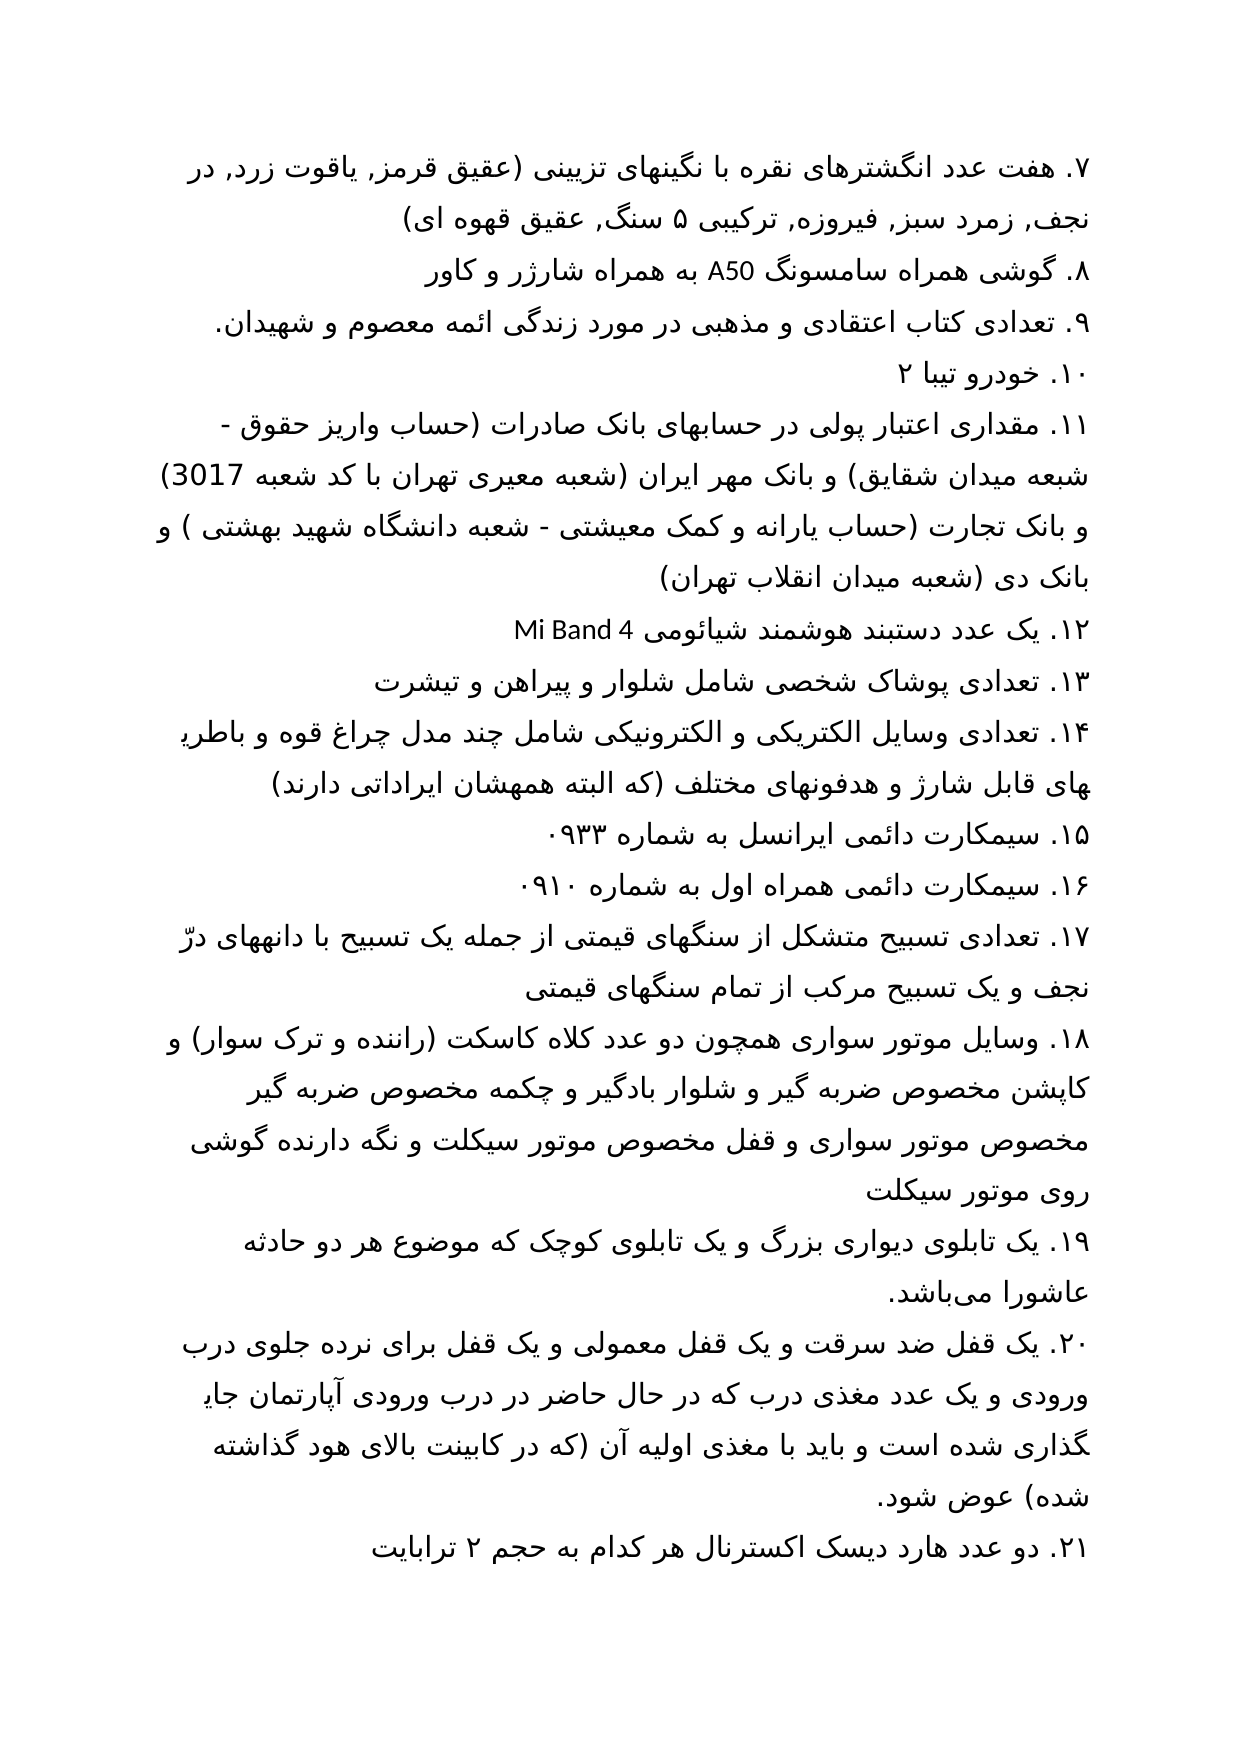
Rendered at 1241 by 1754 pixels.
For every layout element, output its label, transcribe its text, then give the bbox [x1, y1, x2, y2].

text ۱۳. تعدادی پوشاک شخصی شامل شلوار و پیراهن و تیشرت [150, 664, 1090, 698]
text ۲۰. یک قفل ضد سرقت و یک قفل معمولی و یک قفل برای نرده جلوی درب ورودی و یک عدد مغذی درب که در حال حاضر در درب ورودی آپارتمان جای‍گذاری شده است و باید با مغذی اولیه آن (که در کابینت بالای هود گذاشته شده) عوض شود. [150, 1327, 1090, 1513]
text ۱۴. تعدادی وسایل الکتریکی و الکترونیکی شامل چند مدل چراغ قوه و باطری‍های قابل شارژ و هدفون‍های مختلف (که البته همه‍شان ایراداتی دارند) [150, 715, 1090, 800]
text ۱۲. یک عدد دستبند هوشمند شیائومی Mi Band 4 [150, 611, 1090, 647]
text ۷. هفت عدد انگشترهای نقره با نگین‍های تزیینی (عقیق قرمز, یاقوت زرد, در نجف, زمرد سبز, فیروزه, ترکیبی ۵ سنگ, عقیق قهوه ای) [150, 150, 1090, 235]
text ۸. گوشی همراه سامسونگ A50 به همراه شارژر و کاور [150, 252, 1090, 287]
text ۱۰. خودرو تیبا ۲ [150, 356, 1090, 390]
text ۹. تعدادی کتاب اعتقادی و مذهبی در مورد زندگی ائمه معصوم و شهیدان. [150, 305, 1090, 339]
text ۱۹. یک تابلوی دیواری بزرگ و یک تابلوی کوچک که موضوع هر دو حادثه عاشورا می‌باشد. [150, 1225, 1090, 1309]
text ۲۱. دو عدد هارد دیسک اکسترنال هر کدام به حجم ۲ ترابایت [150, 1530, 1090, 1564]
text ۱۸. وسایل موتور سواری همچون دو عدد کلاه کاسکت (راننده و ترک سوار) و کاپشن مخصوص ضربه گیر و شلوار بادگیر و چکمه مخصوص ضربه گیر مخصوص موتور سواری و قفل مخصوص موتور سیکلت و نگه دارنده گوشی روی موتور سیکلت [150, 1021, 1090, 1208]
text ۱۶. سیم‍کارت دائمی همراه اول به شماره ۰۹۱۰ [150, 868, 1090, 902]
text ۱۱. مقداری اعتبار پولی در حساب‍های بانک صادرات (حساب واریز حقوق - شبعه میدان شقایق) و بانک مهر ایران (شعبه معیری تهران با کد شعبه 3017) و بانک تجارت (حساب یارانه و کمک معیشتی - شعبه دانشگاه شهید بهشتی ) و بانک دی (شعبه میدان انقلاب تهران) [150, 407, 1090, 594]
text ۱۷. تعدادی تسبیح متشکل از سنگ‍های قیمتی از جمله یک تسبیح با دانه‍های درّ نجف و یک تسبیح مرکب از تمام سنگ‍های قیمتی [150, 919, 1090, 1004]
text ۱۵. سیم‍کارت دائمی ایرانسل به شماره ۰۹۳۳ [150, 817, 1090, 851]
